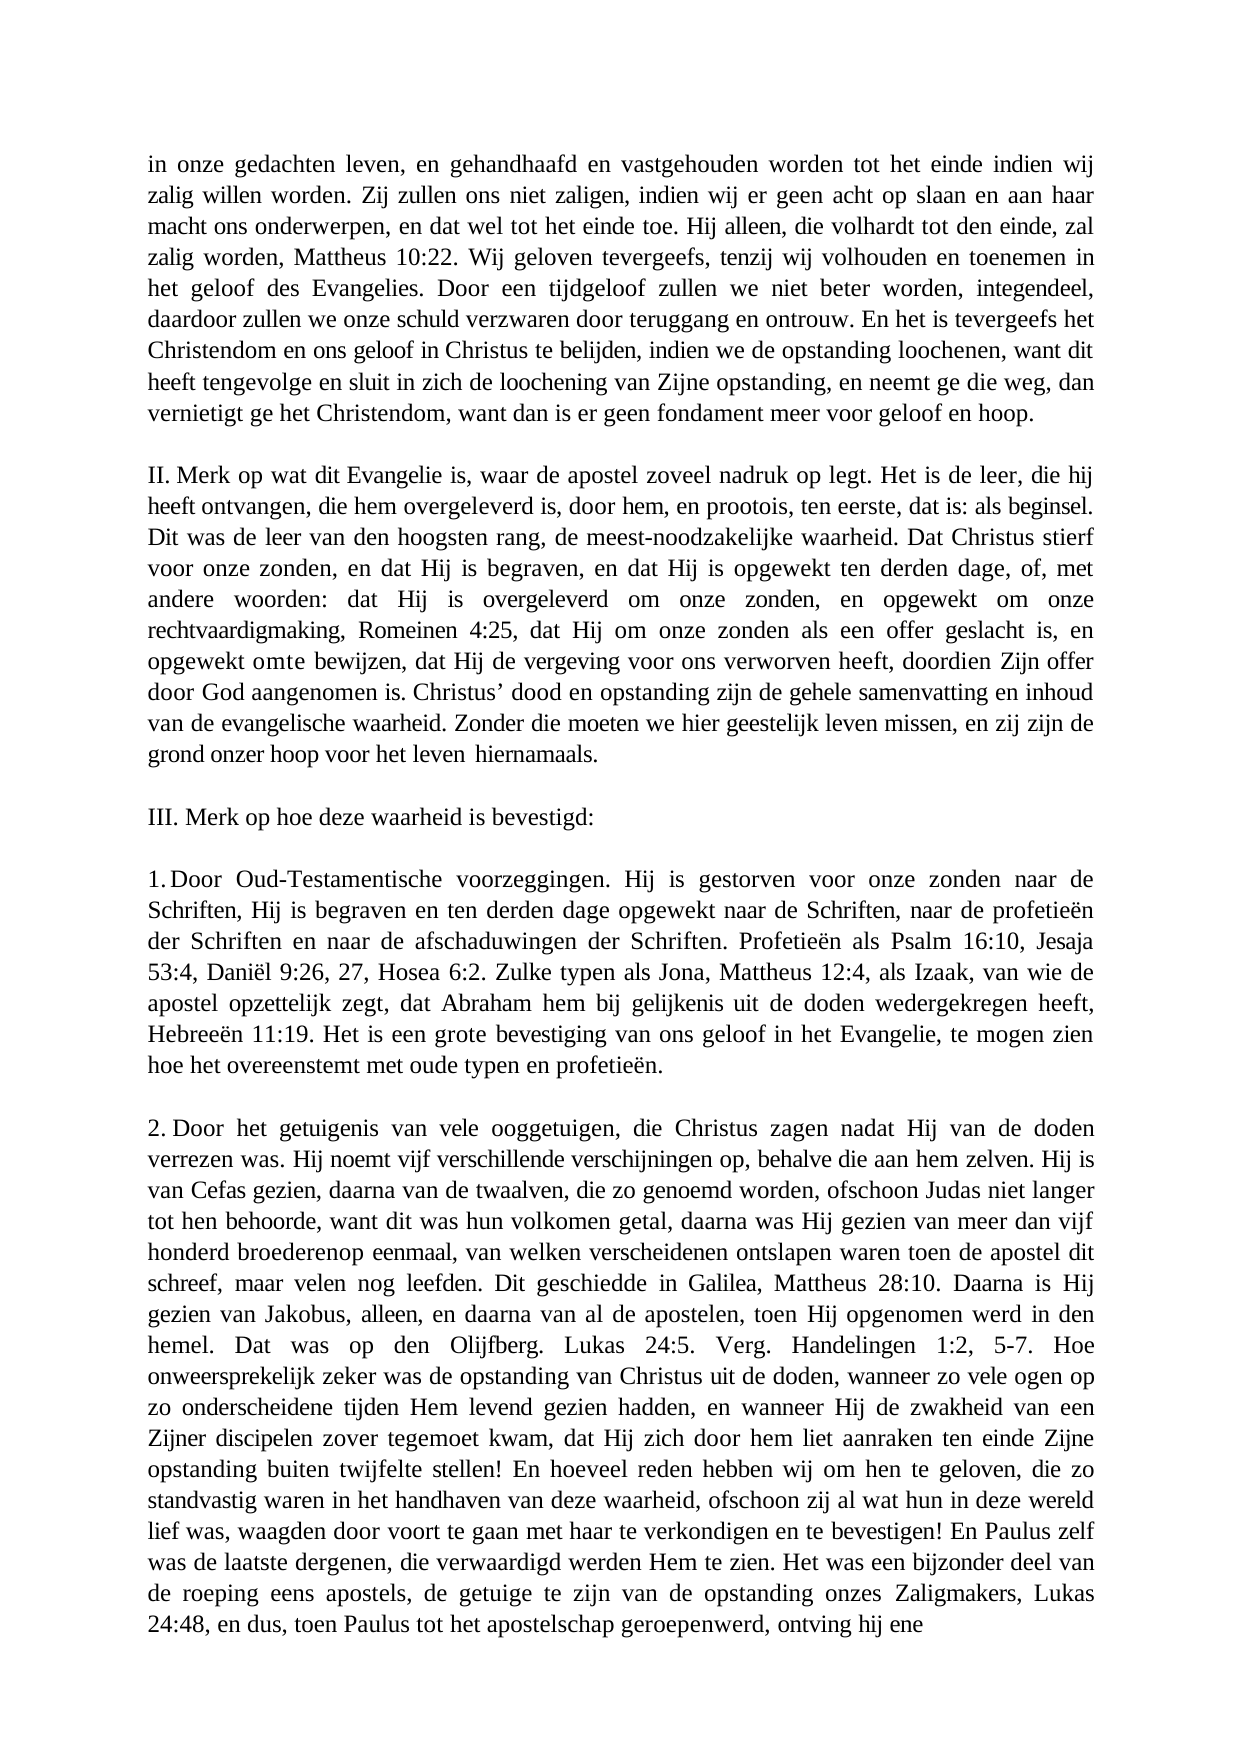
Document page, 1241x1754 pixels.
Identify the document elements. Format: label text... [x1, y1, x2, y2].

list Merk op wat dit Evangelie is, waar de apostel zoveel nadruk op legt. Het is de leer, die hij heeft ontvangen, die hem overgeleverd is, door hem, en prootois, ten eerste, dat is: als beginsel. Dit was de leer van den hoogsten rang, de meest-noodzakelijke waarheid. Dat Christus stierf voor onze zonden, en dat Hij is begraven, en dat Hij is opgewekt ten derden dage, of, met andere woorden: dat Hij is overgeleverd om onze zonden, en opgewekt om onze rechtvaardigmaking, Romeinen 4:25, dat Hij om onze zonden als een offer geslacht is, en opgewekt omte bewijzen, dat Hij de vergeving voor ons verworven heeft, doordien Zijn offer door God aangenomen is. Christus’ dood en opstanding zijn de gehele samenvatting en inhoud van de evangelische waarheid. Zonder die moeten we hier geestelijk leven missen, en zij zijn de grond onzer hoop voor het leven hiernamaals. [147, 460, 1094, 768]
list Merk op hoe deze waarheid is bevestigd: [147, 802, 1107, 830]
text in onze gedachten leven, en gehandhaafd en vastgehouden worden tot het einde indien wij zalig willen worden. Zij zullen ons niet zaligen, indien wij er geen acht op slaan en aan haar macht ons onderwerpen, en dat wel tot het einde toe. Hij alleen, die volhardt tot den einde, zal zalig worden, Mattheus 10:22. Wij geloven tevergeefs, tenzij wij volhouden en toenemen in het geloof des Evangelies. Door een tijdgeloof zullen we niet beter worden, integendeel, daardoor zullen we onze schuld verzwaren door teruggang en ontrouw. En het is tevergeefs het Christendom en ons geloof in Christus te belijden, indien we de opstanding loochenen, want dit heeft tengevolge en sluit in zich de loochening van Zijne opstanding, en neemt ge die weg, dan vernietigt ge het Christendom, want dan is er geen fondament meer voor geloof en hoop. [147, 149, 1094, 426]
list Door Oud-Testamentische voorzeggingen. Hij is gestorven voor onze zonden naar de Schriften, Hij is begraven en ten derden dage opgewekt naar de Schriften, naar de profetieën der Schriften en naar de afschaduwingen der Schriften. Profetieën als Psalm 16:10, Jesaja 53:4, Daniël 9:26, 27, Hosea 6:2. Zulke typen als Jona, Mattheus 12:4, als Izaak, van wie de apostel opzettelijk zegt, dat Abraham hem bij gelijkenis uit de doden wedergekregen heeft, Hebreeën 11:19. Het is een grote bevestiging van ons geloof in het Evangelie, te mogen zien hoe het overeenstemt met oude typen en profetieën. [147, 864, 1094, 1079]
list Door het getuigenis van vele ooggetuigen, die Christus zagen nadat Hij van de doden verrezen was. Hij noemt vijf verschillende verschijningen op, behalve die aan hem zelven. Hij is van Cefas gezien, daarna van de twaalven, die zo genoemd worden, ofschoon Judas niet langer tot hen behoorde, want dit was hun volkomen getal, daarna was Hij gezien van meer dan vijf honderd broederenop eenmaal, van welken verscheidenen ontslapen waren toen de apostel dit schreef, maar velen nog leefden. Dit geschiedde in Galilea, Mattheus 28:10. Daarna is Hij gezien van Jakobus, alleen, en daarna van al de apostelen, toen Hij opgenomen werd in den hemel. Dat was op den Olijfberg. Lukas 24:5. Verg. Handelingen 1:2, 5-7. Hoe onweersprekelijk zeker was de opstanding van Christus uit de doden, wanneer zo vele ogen op zo onderscheidene tijden Hem levend gezien hadden, en wanneer Hij de zwakheid van een Zijner discipelen zover tegemoet kwam, dat Hij zich door hem liet aanraken ten einde Zijne opstanding buiten twijfelte stellen! En hoeveel reden hebben wij om hen te geloven, die zo standvastig waren in het handhaven van deze waarheid, ofschoon zij al wat hun in deze wereld lief was, waagden door voort te gaan met haar te verkondigen en te bevestigen! En Paulus zelf was de laatste dergenen, die verwaardigd werden Hem te zien. Het was een bijzonder deel van de roeping eens apostels, de getuige te zijn van de opstanding onzes Zaligmakers, Lukas 24:48, en dus, toen Paulus tot het apostelschap geroepenwerd, ontving hij ene [147, 1113, 1095, 1638]
